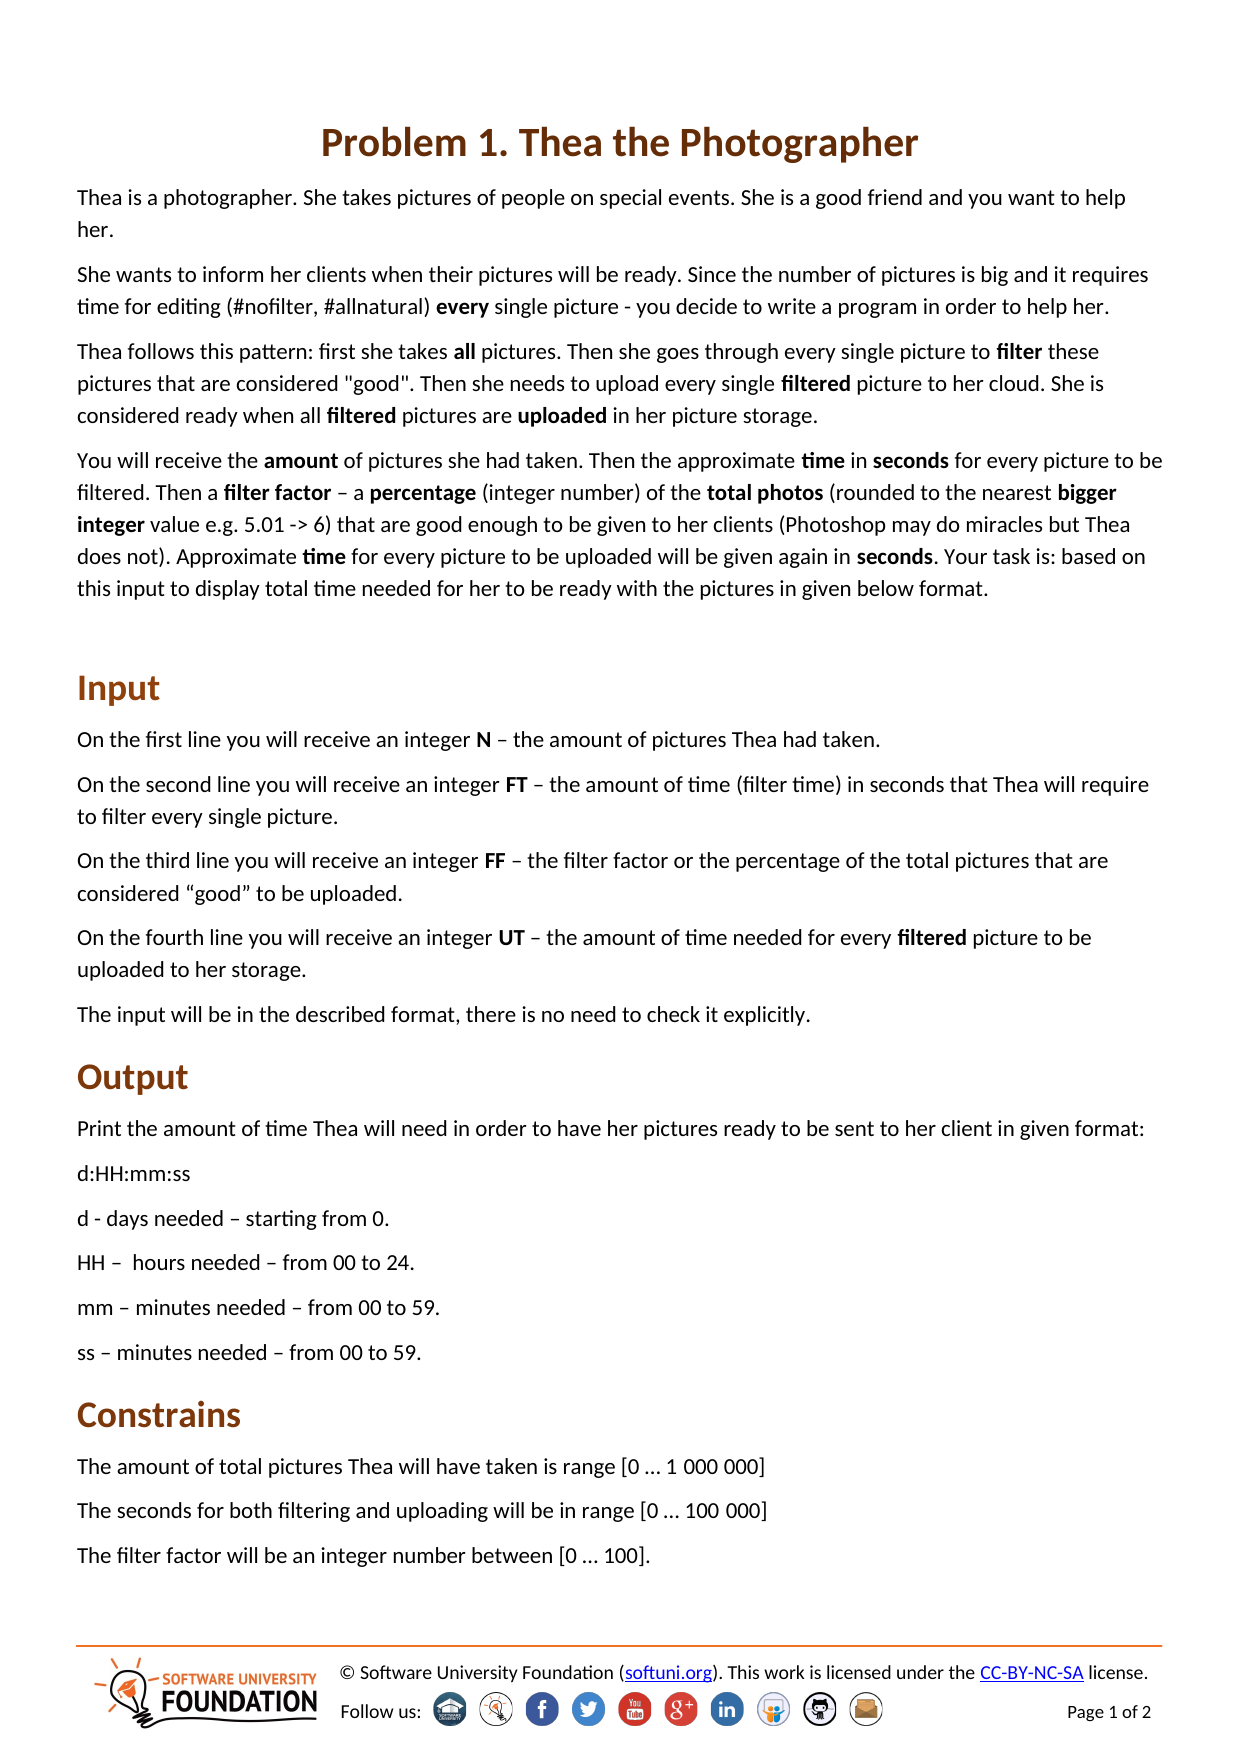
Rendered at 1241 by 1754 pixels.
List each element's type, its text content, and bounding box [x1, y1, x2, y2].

text On the first line you will receive an integer N – the amount of pictures Thea had taken. [77, 725, 1163, 753]
picture [757, 1692, 790, 1726]
text She wants to inform her clients when their pictures will be ready. Since the number of pictures is big and it requires time for editing (#nofilter, #allnatural) every single picture - you decide to write a program in order to help her. [77, 260, 1163, 320]
picture [433, 1692, 467, 1726]
subtitle Input [77, 664, 1163, 710]
text d:HH:mm:ss [77, 1159, 1163, 1187]
text You will receive the amount of pictures she had taken. Then the approximate time in seconds for every picture to be filtered. Then a filter factor – a percentage (integer number) of the total photos (rounded to the nearest bigger integer value e.g. 5.01 -> 6) that are good enough to be given to her clients (Photoshop may do miracles but Thea does not). Approximate time for every picture to be uploaded will be given again in seconds. Your task is: based on this input to display total time needed for her to be ready with the pictures in given below format. [77, 446, 1163, 603]
text The amount of total pictures Thea will have taken is range [0 … 1 000 000] [77, 1452, 1163, 1480]
text Thea follows this pattern: first she takes all pictures. Then she goes through every single picture to filter these pictures that are considered "good". Then she needs to upload every single filtered picture to her cloud. She is considered ready when all filtered pictures are uploaded in her picture storage. [77, 337, 1163, 429]
text HH – hours needed – from 00 to 24. [77, 1248, 1163, 1276]
subtitle Output [77, 1053, 1163, 1099]
picture [618, 1692, 652, 1726]
text Print the amount of time Thea will need in order to have her pictures ready to be sent to her client in given format: [77, 1114, 1163, 1142]
text mm – minutes needed – from 00 to 59. [77, 1293, 1163, 1321]
text On the third line you will receive an integer FF – the filter factor or the percentage of the total pictures that are considered “good” to be uploaded. [77, 847, 1163, 907]
subtitle Problem 1. Thea the Photographer [77, 116, 1163, 167]
picture [479, 1692, 513, 1726]
picture [93, 1656, 317, 1729]
text The seconds for both filtering and uploading will be in range [0 … 100 000] [77, 1497, 1163, 1524]
picture [572, 1692, 605, 1726]
text The input will be in the described format, there is no need to check it explicitly. [77, 1000, 1163, 1028]
text The filter factor will be an integer number between [0 … 100]. [77, 1541, 1163, 1569]
text On the fourth line you will receive an integer UT – the amount of time needed for every filtered picture to be uploaded to her storage. [77, 923, 1163, 984]
picture [710, 1692, 744, 1726]
text On the second line you will receive an integer FT – the amount of time (filter time) in seconds that Thea will require to filter every single picture. [77, 770, 1163, 830]
picture [803, 1692, 837, 1726]
subtitle Constrains [77, 1391, 1163, 1437]
text Thea is a photographer. She takes pictures of people on special events. She is a good friend and you want to help her. [77, 183, 1163, 243]
text ss – minutes needed – from 00 to 59. [77, 1338, 1163, 1366]
text d - days needed – starting from 0. [77, 1204, 1163, 1232]
picture [664, 1692, 698, 1726]
picture [849, 1692, 883, 1726]
picture [525, 1692, 559, 1726]
